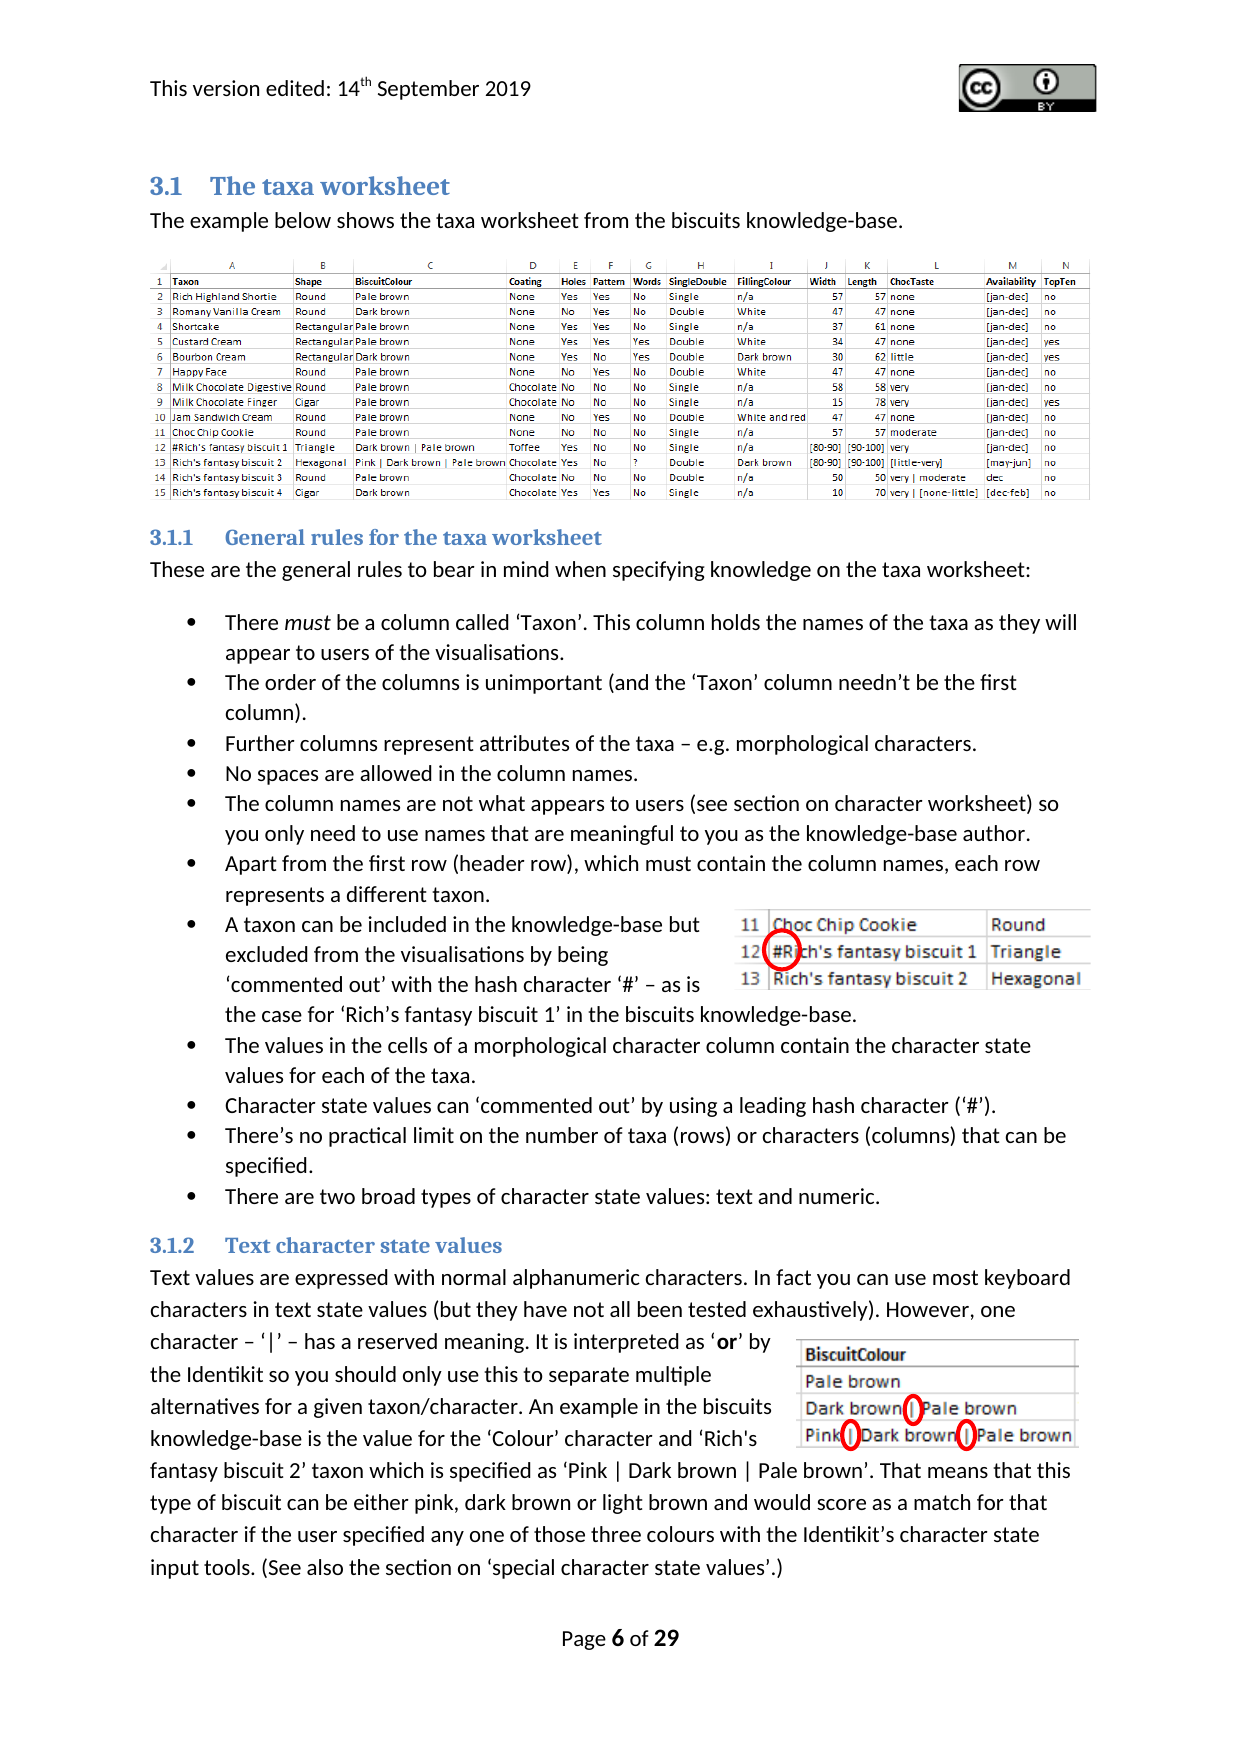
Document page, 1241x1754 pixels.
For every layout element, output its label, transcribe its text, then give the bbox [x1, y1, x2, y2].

picture [150, 259, 1091, 500]
list The column names are not what appears to users (see section on character worksheet) so you only need to use names that are meaningful to you as the knowledge-base author. [187, 789, 1090, 847]
list There are two broad types of character state values: text and numeric. [187, 1182, 1090, 1210]
picture [958, 64, 1096, 111]
text Text values are expressed with normal alphanumeric characters. In fact you can use most keyboard characters in text state values (but they have not all been tested exhaustively). However, one character – ‘|’ – has a reserved meaning. It is interpreted as ‘or’ by the Identikit so you should only use this to separate multiple alternatives for a given taxon/character. An example in the biscuits knowledge-base is the value for the ‘Colour’ character and ‘Rich's fantasy biscuit 2’ taxon which is specified as ‘Pink | Dark brown | Pale brown’. That means that this type of biscuit can be either pink, dark brown or light brown and would score as a match for that character if the user specified any one of those three colours with the Identikit’s character state input tools. (See also the section on ‘special character state values’.) [150, 1263, 1090, 1581]
list Apart from the first row (header row), which must contain the column names, each row represents a different taxon. [187, 849, 1090, 908]
subtitle General rules for the taxa worksheet [150, 525, 1090, 551]
picture [734, 909, 1091, 990]
picture [796, 1339, 1079, 1448]
subtitle Text character state values [150, 1233, 1090, 1259]
list Further columns represent attributes of the taxa – e.g. morphological characters. [187, 729, 1090, 757]
list No spaces are allowed in the column names. [187, 759, 1090, 787]
text These are the general rules to bear in mind when specifying knowledge on the taxa worksheet: [150, 555, 1090, 583]
list The order of the columns is unimportant (and the ‘Taxon’ column needn’t be the first column). [187, 668, 1090, 727]
subtitle The taxa worksheet [150, 171, 1090, 202]
list Character state values can ‘commented out’ by using a leading hash character (‘#’). [187, 1091, 1090, 1119]
list The values in the cells of a morphological character column contain the character state values for each of the taxa. [187, 1031, 1090, 1089]
list There must be a column called ‘Taxon’. This column holds the names of the taxa as they will appear to users of the visualisations. [187, 608, 1090, 666]
text The example below shows the taxa worksheet from the biscuits knowledge-base. [150, 207, 1090, 234]
list There’s no practical limit on the number of taxa (rows) or characters (columns) that can be specified. [187, 1121, 1090, 1180]
picture [961, 1424, 972, 1446]
picture [845, 1424, 857, 1446]
